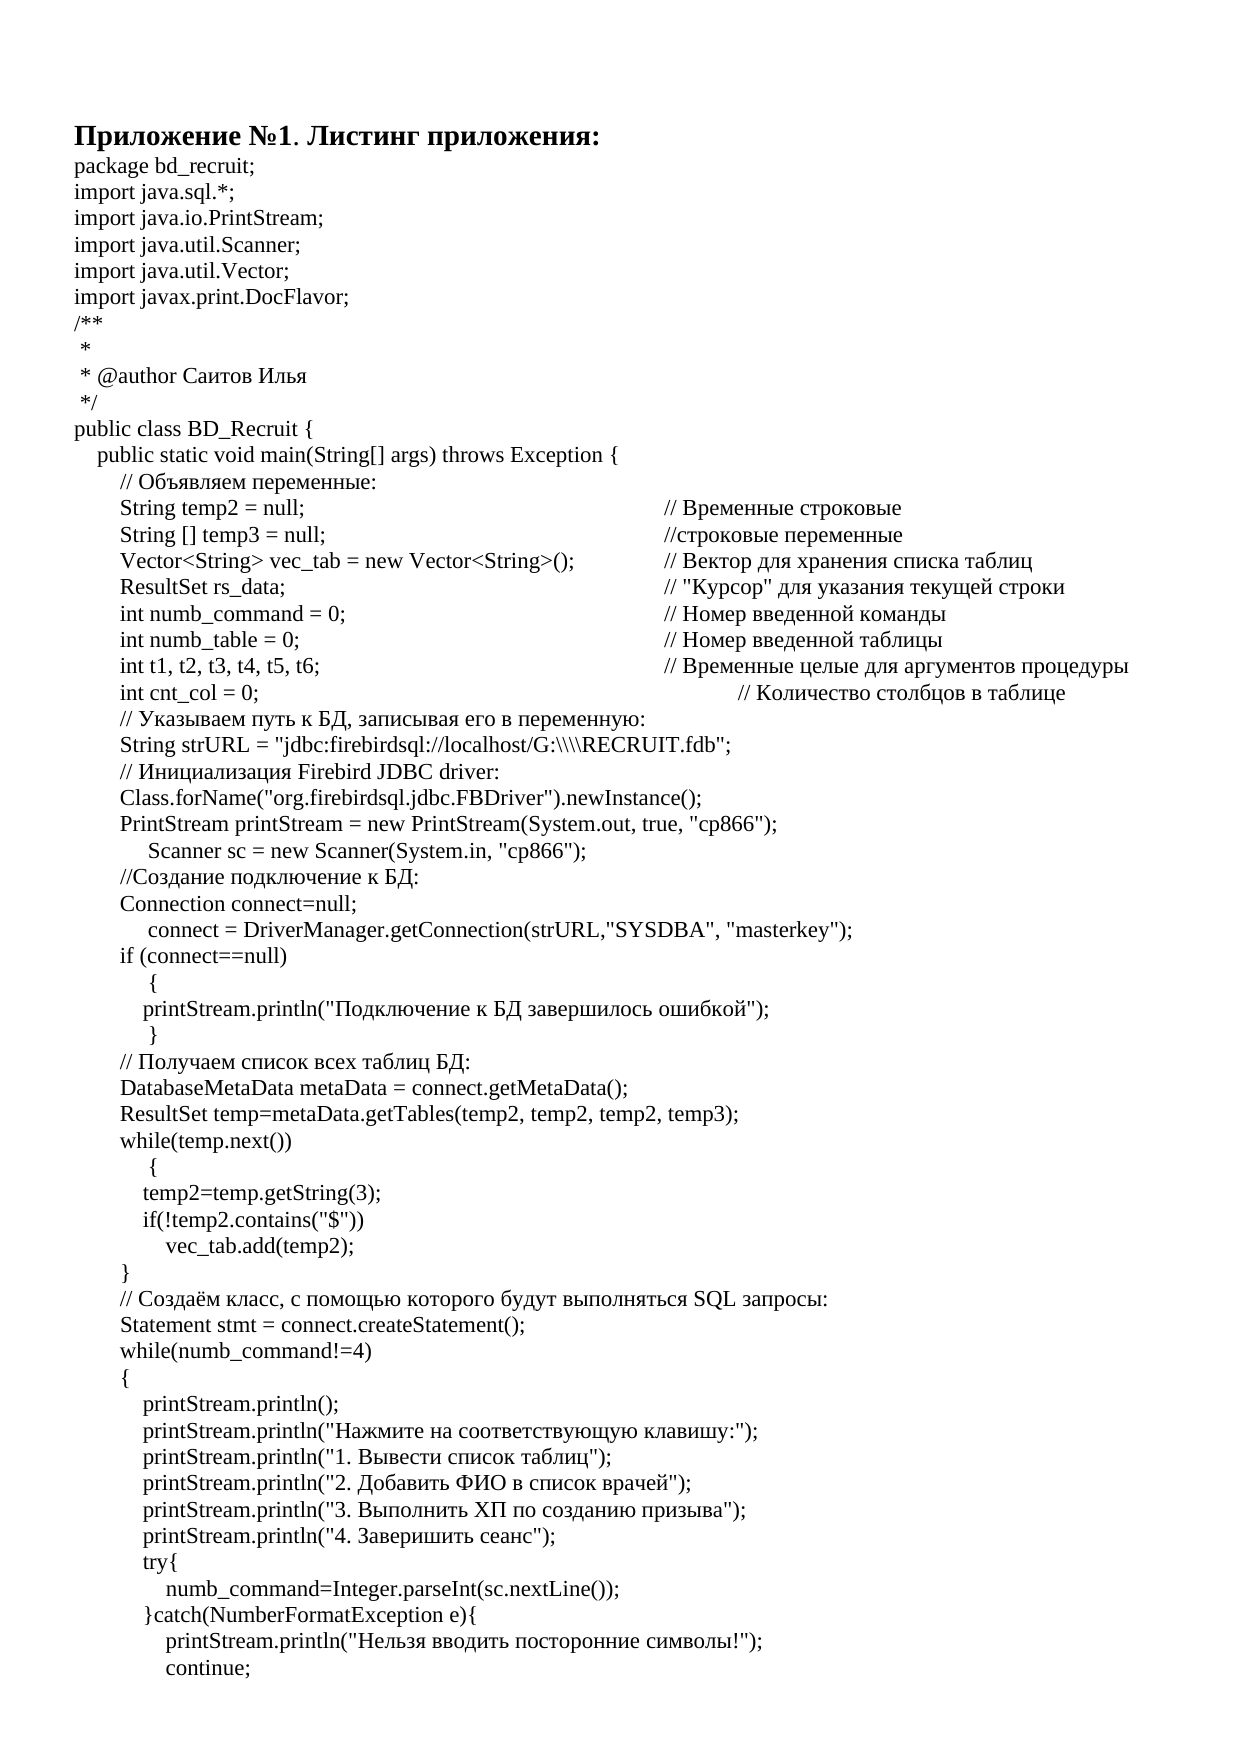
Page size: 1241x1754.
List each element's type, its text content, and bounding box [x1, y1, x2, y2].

text } [74, 1021, 1152, 1048]
text Connection connect=null; [74, 889, 1152, 916]
text public class BD_Recruit { [74, 415, 1152, 442]
text Class.forName("org.firebirdsql.jdbc.FBDriver").newInstance(); [74, 784, 1152, 811]
text // Указываем путь к БД, записывая его в переменную: [74, 705, 1152, 731]
text printStream.println("4. Заверишить сеанс"); [74, 1522, 1152, 1548]
text Vector<String> vec_tab = new Vector<String>(); // Вектор для хранения списка таблиц [74, 547, 1152, 573]
text int numb_table = 0; // Номер введенной таблицы [74, 626, 1152, 652]
text //Создание подключение к БД: [74, 863, 1152, 889]
text * @author Саитов Илья [74, 362, 1152, 389]
text printStream.println(); [74, 1390, 1152, 1417]
text printStream.println("Нажмите на соответствующую клавишу:"); [74, 1417, 1152, 1443]
text if (connect==null) [74, 942, 1152, 969]
text // Получаем список всех таблиц БД: [74, 1048, 1152, 1074]
text int numb_command = 0; // Номер введенной команды [74, 600, 1152, 626]
text * [74, 336, 1152, 362]
text continue; [74, 1654, 1152, 1680]
text { [74, 1153, 1152, 1179]
text // Инициализация Firebird JDBC driver: [74, 758, 1152, 784]
text } [74, 1258, 1152, 1285]
text public static void main(String[] args) throws Exception { [74, 442, 1152, 468]
text Приложение №1. Листинг приложения: [74, 118, 1152, 152]
text connect = DriverManager.getConnection(strURL,"SYSDBA", "masterkey"); [74, 916, 1152, 942]
text String strURL = "jdbc:firebirdsql://localhost/G:\\\\RECRUIT.fdb"; [74, 731, 1152, 758]
text */ [74, 389, 1152, 415]
text try{ [74, 1548, 1152, 1575]
text ResultSet rs_data; // "Курсор" для указания текущей строки [74, 573, 1152, 600]
text package bd_recruit; [74, 152, 1152, 178]
text while(numb_command!=4) [74, 1338, 1152, 1364]
text String [] temp3 = null; //строковые переменные [74, 521, 1152, 547]
text printStream.println("Нельзя вводить посторонние символы!"); [74, 1627, 1152, 1654]
text while(temp.next()) [74, 1127, 1152, 1153]
text }catch(NumberFormatException e){ [74, 1601, 1152, 1627]
text { [74, 969, 1152, 995]
text vec_tab.add(temp2); [74, 1232, 1152, 1258]
text printStream.println("3. Выполнить ХП по созданию призыва"); [74, 1496, 1152, 1522]
text // Объявляем переменные: [74, 468, 1152, 494]
text Statement stmt = connect.createStatement(); [74, 1311, 1152, 1338]
text String temp2 = null; // Временные строковые [74, 494, 1152, 521]
text import javax.print.DocFlavor; [74, 283, 1152, 310]
text int cnt_col = 0; // Количество столбцов в таблице [74, 679, 1152, 705]
text DatabaseMetaData metaData = connect.getMetaData(); [74, 1074, 1152, 1100]
text Scanner sc = new Scanner(System.in, "cp866"); [74, 837, 1152, 863]
text if(!temp2.contains("$")) [74, 1206, 1152, 1232]
text printStream.println("2. Добавить ФИО в список врачей"); [74, 1469, 1152, 1496]
text printStream.println("Подключение к БД завершилось ошибкой"); [74, 995, 1152, 1021]
text /** [74, 310, 1152, 336]
text import java.util.Scanner; [74, 231, 1152, 257]
text import java.sql.*; [74, 178, 1152, 204]
text import java.io.PrintStream; [74, 204, 1152, 231]
text printStream.println("1. Вывести список таблиц"); [74, 1443, 1152, 1469]
text // Создаём класс, с помощью которого будут выполняться SQL запросы: [74, 1285, 1152, 1311]
text { [74, 1364, 1152, 1390]
text numb_command=Integer.parseInt(sc.nextLine()); [74, 1575, 1152, 1601]
text int t1, t2, t3, t4, t5, t6; // Временные целые для аргументов процедуры [74, 652, 1152, 679]
text temp2=temp.getString(3); [74, 1179, 1152, 1206]
text import java.util.Vector; [74, 257, 1152, 283]
text PrintStream printStream = new PrintStream(System.out, true, "cp866"); [74, 811, 1152, 837]
text ResultSet temp=metaData.getTables(temp2, temp2, temp2, temp3); [74, 1100, 1152, 1127]
